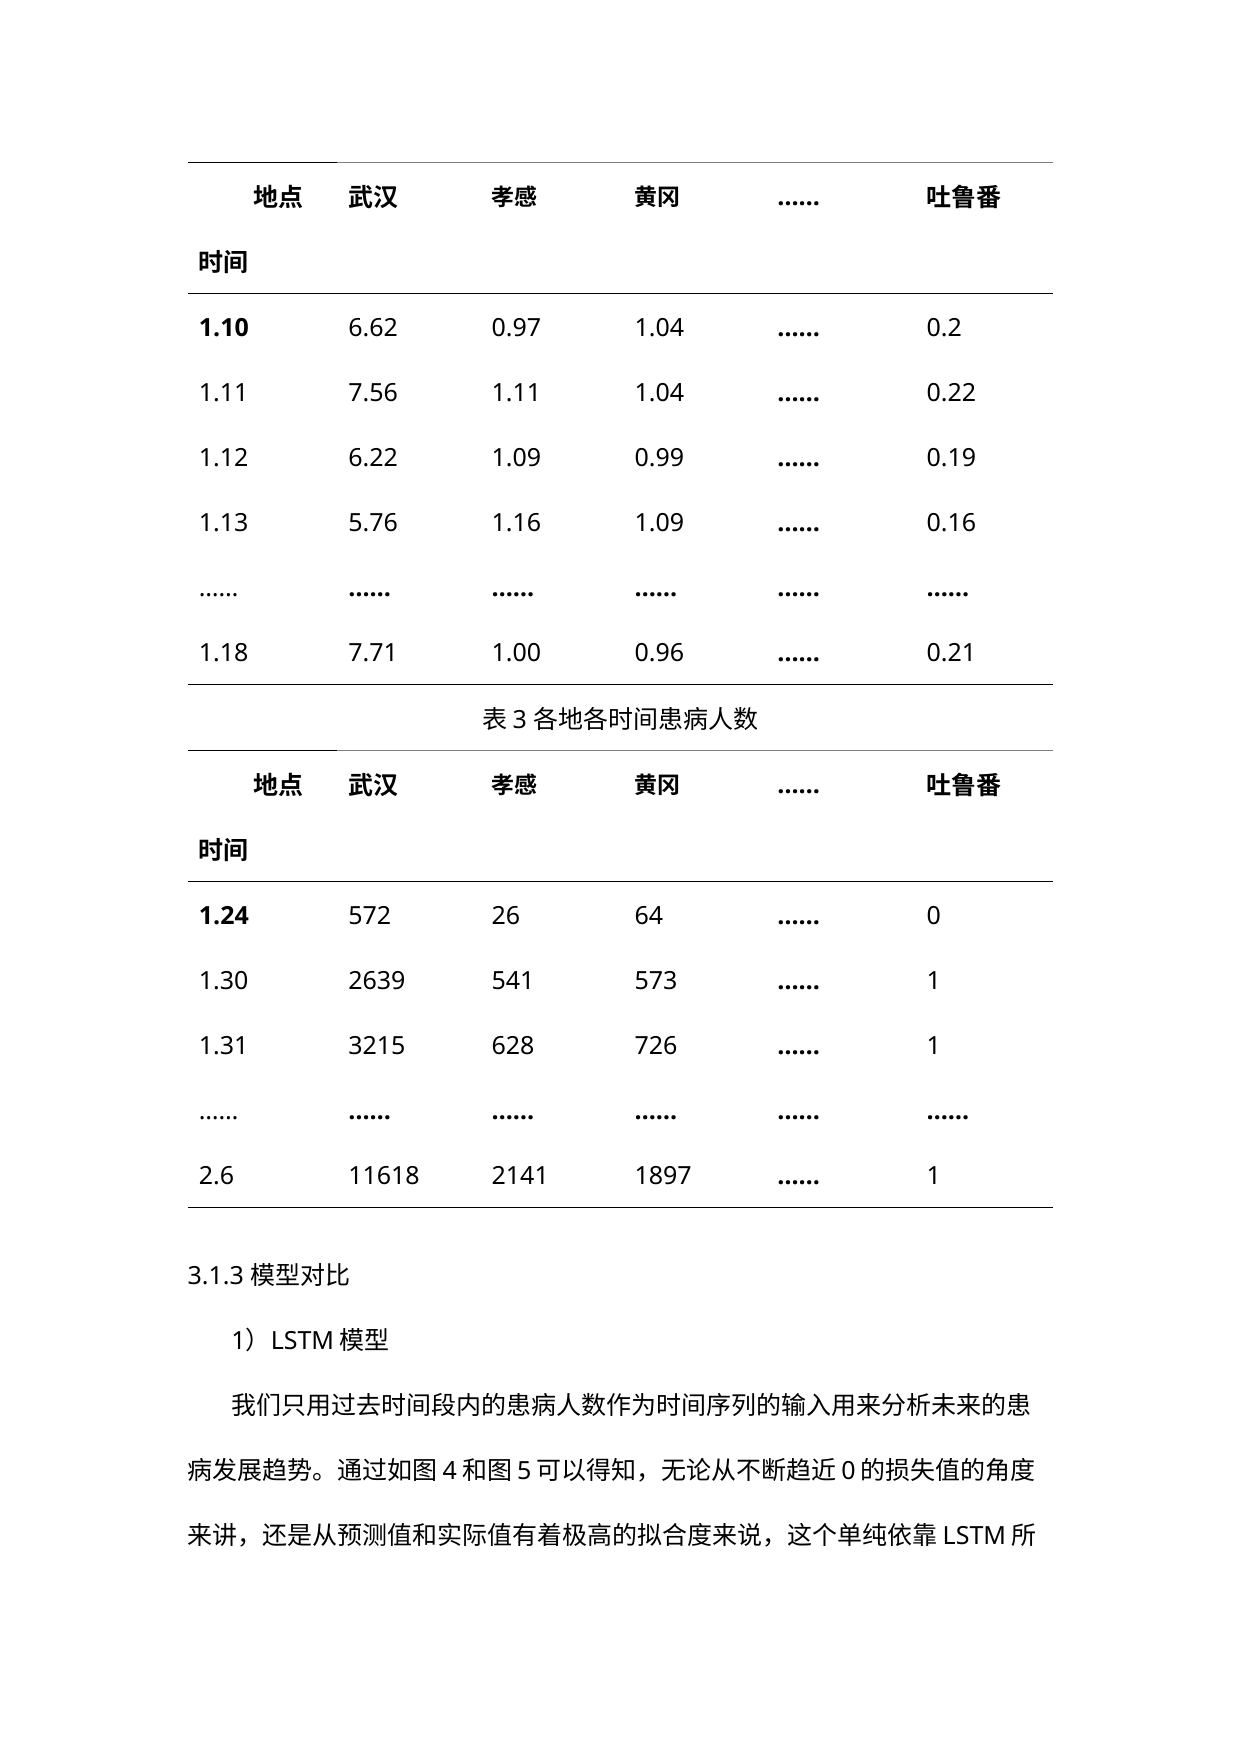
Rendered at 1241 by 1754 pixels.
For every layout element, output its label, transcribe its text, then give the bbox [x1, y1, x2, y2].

table_header 地点 时间 [188, 163, 337, 293]
table_cell 6.62 [337, 294, 480, 359]
table_cell 1897 [623, 1142, 766, 1207]
table_cell …… [766, 947, 915, 1012]
table_cell 1.13 [188, 489, 337, 554]
table_cell 1.11 [188, 359, 337, 424]
table_header 吐鲁番 [915, 751, 1053, 881]
table_cell 0.21 [915, 619, 1053, 684]
table_cell …… [480, 554, 623, 619]
table_cell 1.10 [188, 294, 337, 359]
table_cell 0.19 [915, 424, 1053, 489]
table_cell …… [766, 1142, 915, 1207]
table_cell 1 [915, 947, 1053, 1012]
table_header 地点 时间 [188, 751, 337, 881]
text 1）LSTM模型 [187, 1306, 1053, 1371]
table_cell …… [623, 554, 766, 619]
table_cell 1.16 [480, 489, 623, 554]
table_header 孝感 [480, 751, 623, 881]
table_cell 1.30 [188, 947, 337, 1012]
table_cell …… [337, 554, 480, 619]
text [187, 1371, 1053, 1566]
table_cell 1.31 [188, 1012, 337, 1077]
table_cell 7.56 [337, 359, 480, 424]
table_cell 6.22 [337, 424, 480, 489]
table_header …… [766, 751, 915, 881]
table_cell …… [766, 489, 915, 554]
table_cell 5.76 [337, 489, 480, 554]
table_cell 0.2 [915, 294, 1053, 359]
table_cell 1 [915, 1012, 1053, 1077]
table_cell 572 [337, 882, 480, 947]
table_cell 11618 [337, 1142, 480, 1207]
table_cell 1.12 [188, 424, 337, 489]
table_cell …… [337, 1077, 480, 1142]
table_header 武汉 [337, 163, 480, 293]
table_cell …… [766, 1077, 915, 1142]
table_header 孝感 [480, 163, 623, 293]
table_cell …… [915, 1077, 1053, 1142]
table_cell …… [766, 359, 915, 424]
table_cell 1.00 [480, 619, 623, 684]
table_cell …… [915, 554, 1053, 619]
table_cell 1.09 [480, 424, 623, 489]
table_cell 26 [480, 882, 623, 947]
table_header 黄冈 [623, 163, 766, 293]
table_header 黄冈 [623, 751, 766, 881]
table_cell 1.11 [480, 359, 623, 424]
table_cell 1.24 [188, 882, 337, 947]
table_cell 2639 [337, 947, 480, 1012]
table_header 吐鲁番 [915, 163, 1053, 293]
table_cell 1 [915, 1142, 1053, 1207]
table_cell 0.22 [915, 359, 1053, 424]
table_cell 3215 [337, 1012, 480, 1077]
table_cell …… [766, 424, 915, 489]
table_cell …… [766, 1012, 915, 1077]
table_cell 1.04 [623, 359, 766, 424]
text 表3 各地各时间患病人数 [187, 685, 1053, 750]
table_cell 1.18 [188, 619, 337, 684]
table_cell 2141 [480, 1142, 623, 1207]
table_cell …… [623, 1077, 766, 1142]
table_cell 726 [623, 1012, 766, 1077]
table_cell 0.99 [623, 424, 766, 489]
table_cell 64 [623, 882, 766, 947]
table_cell 7.71 [337, 619, 480, 684]
table_cell …… [766, 619, 915, 684]
table_cell …… [188, 1077, 337, 1142]
text 3.1.3 模型对比 [187, 1241, 1053, 1306]
table_cell 0 [915, 882, 1053, 947]
table_cell 0.96 [623, 619, 766, 684]
table_cell 541 [480, 947, 623, 1012]
table_cell …… [188, 554, 337, 619]
table_cell 2.6 [188, 1142, 337, 1207]
table_header …… [766, 163, 915, 293]
table_cell 0.16 [915, 489, 1053, 554]
table_cell …… [766, 294, 915, 359]
table_cell 573 [623, 947, 766, 1012]
table_cell …… [766, 882, 915, 947]
table_cell 628 [480, 1012, 623, 1077]
table_header 武汉 [337, 751, 480, 881]
table_cell 1.04 [623, 294, 766, 359]
table_cell …… [480, 1077, 623, 1142]
table_cell 1.09 [623, 489, 766, 554]
table_cell 0.97 [480, 294, 623, 359]
table_cell …… [766, 554, 915, 619]
